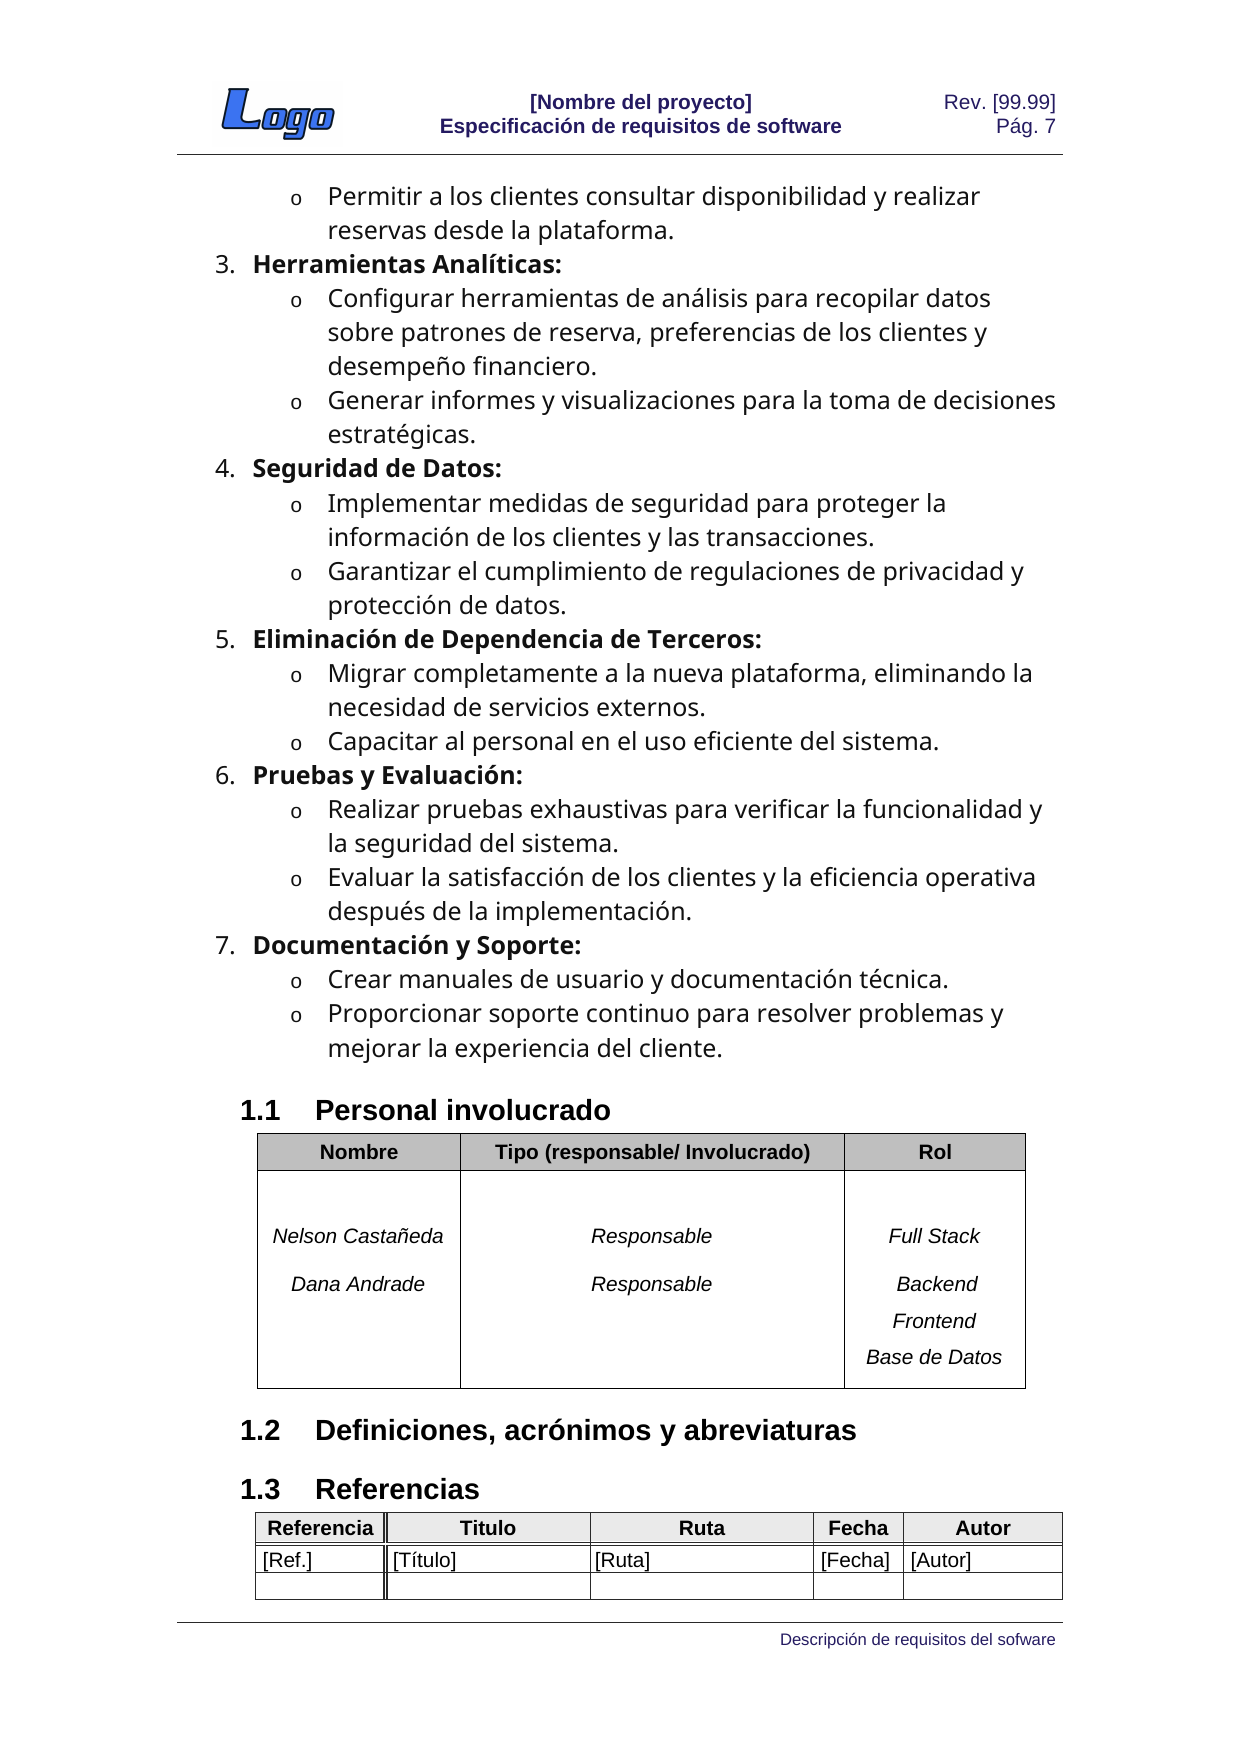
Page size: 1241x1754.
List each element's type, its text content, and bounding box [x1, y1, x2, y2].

table_cell Responsable [461, 1267, 844, 1387]
list Crear manuales de usuario y documentación técnica. [290, 962, 1063, 996]
list Evaluar la satisfacción de los clientes y la eficiencia operativa después de la implementación. [290, 860, 1063, 928]
subtitle Referencias [240, 1472, 1063, 1506]
list Permitir a los clientes consultar disponibilidad y realizar reservas desde la plataforma. [290, 179, 1063, 247]
table_cell [904, 1573, 1062, 1598]
table_cell [845, 1171, 1025, 1219]
list Seguridad de Datos: [215, 451, 1063, 485]
table_cell [591, 1546, 813, 1572]
list Realizar pruebas exhaustivas para verificar la funcionalidad y la seguridad del sistema. [290, 792, 1063, 860]
table_cell Full Stack [845, 1219, 1025, 1267]
list Herramientas Analíticas: [215, 247, 1063, 281]
table_cell [591, 1573, 813, 1598]
table_cell Nelson Castañeda [258, 1219, 460, 1267]
list Generar informes y visualizaciones para la toma de decisiones estratégicas. [290, 383, 1063, 451]
list Pruebas y Evaluación: [215, 758, 1063, 792]
list Eliminación de Dependencia de Terceros: [215, 621, 1063, 656]
table_header Fecha [814, 1513, 903, 1541]
table_header Referencia [256, 1513, 383, 1541]
table_cell [256, 1546, 383, 1572]
table_header Tipo (responsable/ Involucrado) [461, 1134, 844, 1170]
table_cell Responsable [461, 1219, 844, 1267]
table_header Rol [845, 1134, 1025, 1170]
table_cell [814, 1573, 903, 1598]
table_cell [904, 1546, 1062, 1572]
table_cell Dana Andrade [258, 1267, 460, 1387]
table_header Autor [904, 1513, 1062, 1541]
subtitle Definiciones, acrónimos y abreviaturas [240, 1413, 1063, 1447]
table_header Titulo [388, 1513, 590, 1541]
table_cell [258, 1171, 460, 1219]
list Configurar herramientas de análisis para recopilar datos sobre patrones de reserva, preferencias de los clientes y desempeño financiero. [290, 281, 1063, 383]
list Garantizar el cumplimiento de regulaciones de privacidad y protección de datos. [290, 553, 1063, 621]
list Documentación y Soporte: [215, 928, 1063, 962]
list Proporcionar soporte continuo para resolver problemas y mejorar la experiencia del cliente. [290, 996, 1063, 1064]
list Implementar medidas de seguridad para proteger la información de los clientes y las transacciones. [290, 485, 1063, 553]
list Migrar completamente a la nueva plataforma, eliminando la necesidad de servicios externos. [290, 656, 1063, 724]
table_cell [814, 1546, 903, 1572]
table_cell [256, 1573, 383, 1598]
subtitle Personal involucrado [240, 1093, 1063, 1127]
table_cell [461, 1171, 844, 1219]
table_header Ruta [591, 1513, 813, 1541]
list Capacitar al personal en el uso eficiente del sistema. [290, 724, 1063, 758]
table_header Nombre [258, 1134, 460, 1170]
table_cell [388, 1573, 590, 1598]
table_cell Backend Frontend Base de Datos [845, 1267, 1025, 1387]
table_cell [388, 1546, 590, 1572]
